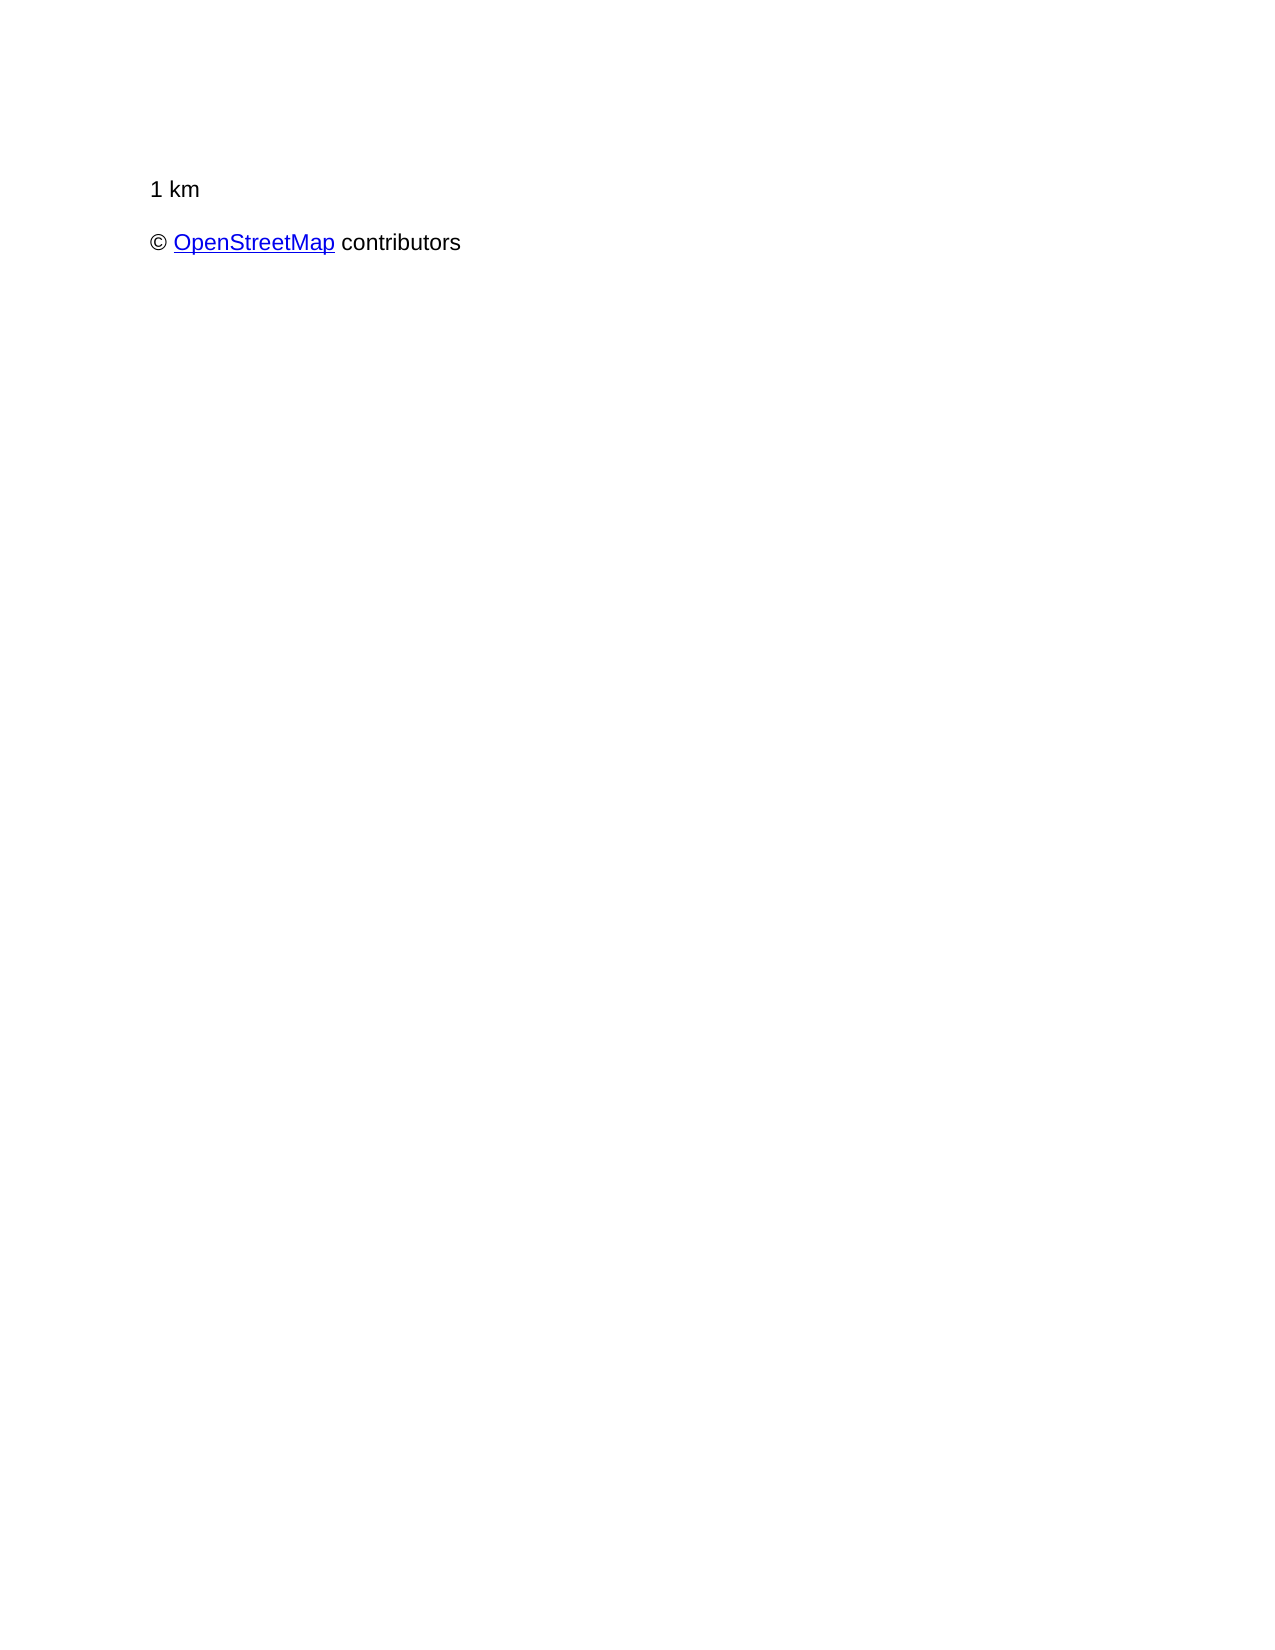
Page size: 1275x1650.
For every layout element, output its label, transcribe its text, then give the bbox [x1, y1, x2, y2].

text 1 km [150, 176, 1125, 203]
text © OpenStreetMap contributors [150, 229, 1125, 255]
